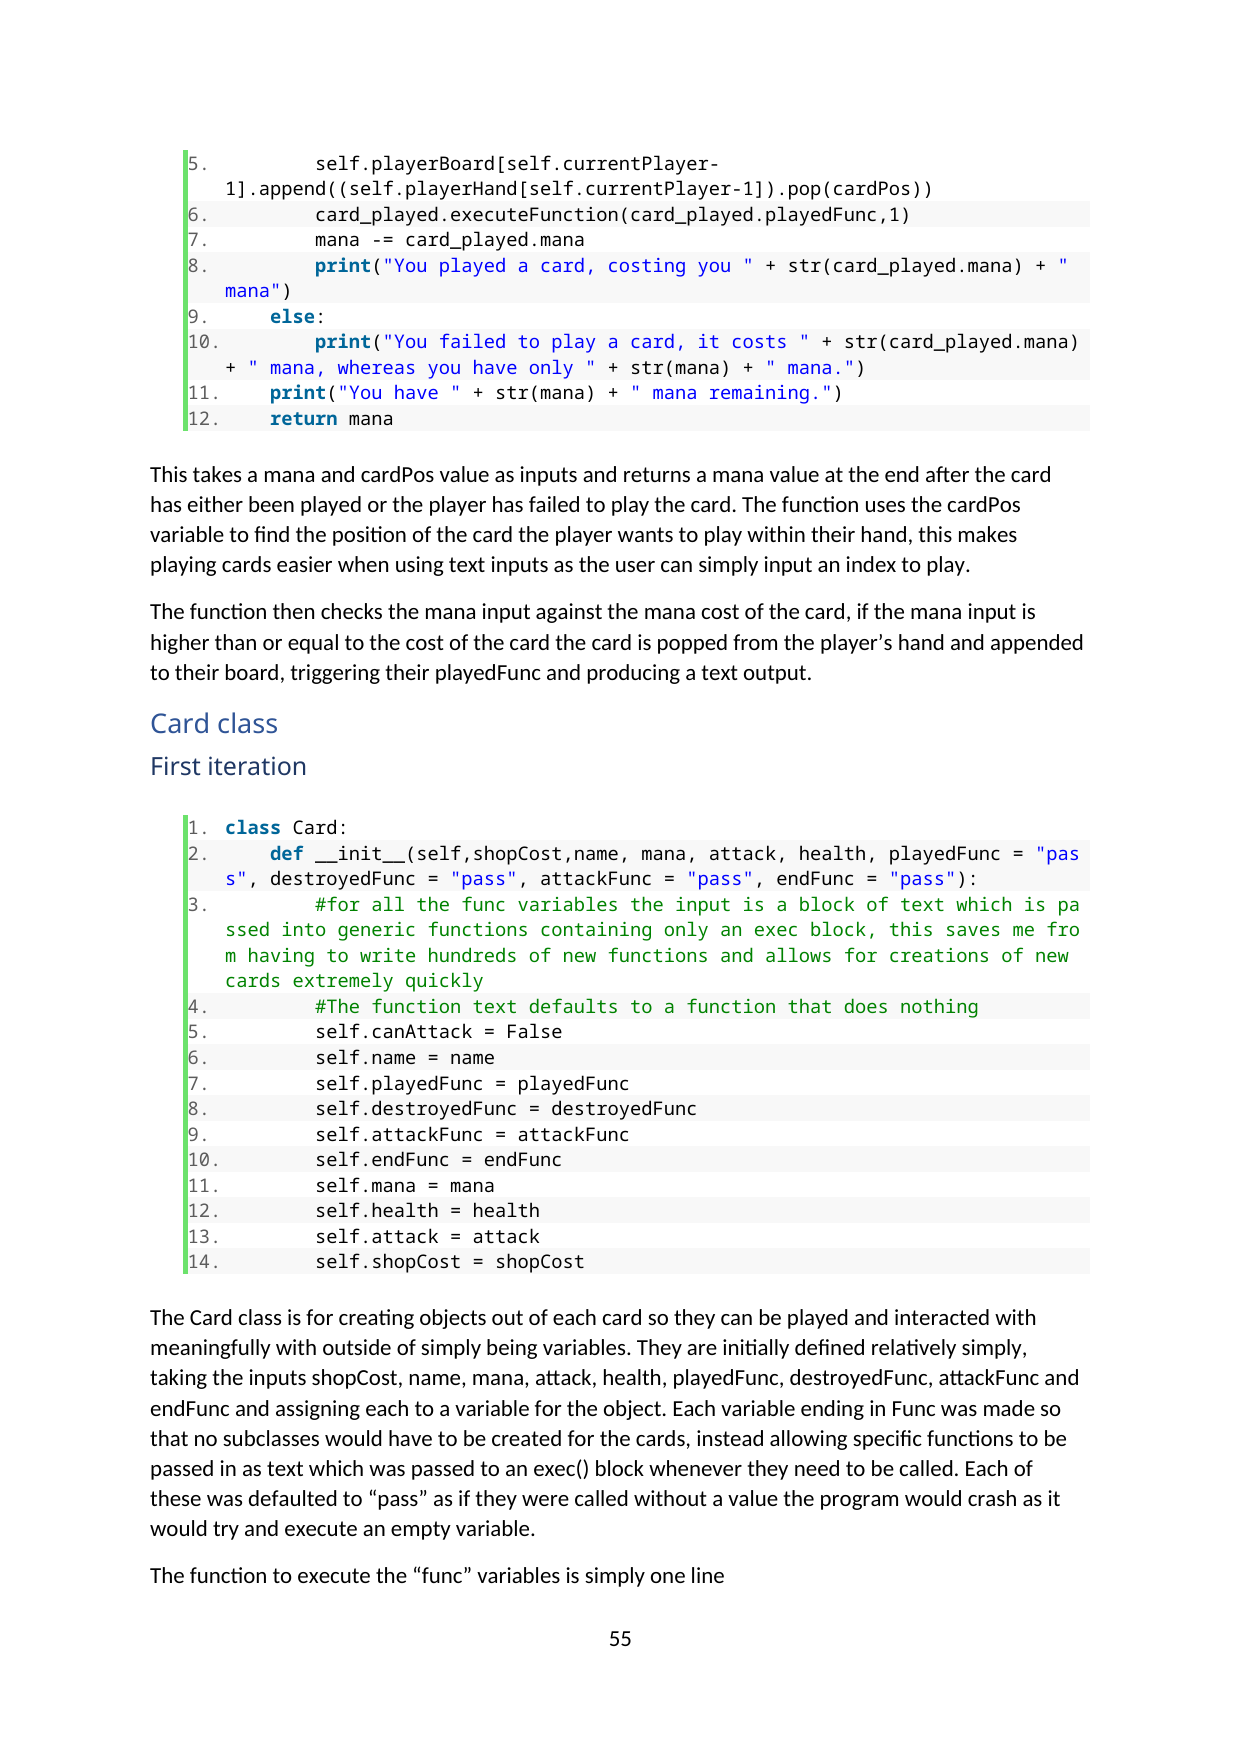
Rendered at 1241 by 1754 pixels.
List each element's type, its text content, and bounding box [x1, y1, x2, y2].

list self.endFunc = endFunc [188, 1146, 1090, 1172]
list print("You failed to play a card, it costs " + str(card_played.mana) + " mana, whereas you have only " + str(mana) + " mana.") [188, 329, 1090, 380]
list self.canAttack = False [188, 1019, 1090, 1044]
text The function then checks the mana input against the mana cost of the card, if the mana input is higher than or equal to the cost of the card the card is popped from the player’s hand and appended to their board, triggering their playedFunc and producing a text output. [150, 597, 1090, 686]
list mana -= card_played.mana [188, 227, 1090, 252]
list self.attack = attack [188, 1223, 1090, 1248]
list self.attackFunc = attackFunc [188, 1121, 1090, 1146]
list print("You played a card, costing you " + str(card_played.mana) + " mana") [188, 252, 1090, 303]
list self.playedFunc = playedFunc [188, 1070, 1090, 1095]
text The Card class is for creating objects out of each card so they can be played and interacted with meaningfully with outside of simply being variables. They are initially defined relatively simply, taking the inputs shopCost, name, mana, attack, health, playedFunc, destroyedFunc, attackFunc and endFunc and assigning each to a variable for the object. Each variable ending in Func was made so that no subclasses would have to be created for the cards, instead allowing specific functions to be passed in as text which was passed to an exec() block whenever they need to be called. Each of these was defaulted to “pass” as if they were called without a value the program would crash as it would try and execute an empty variable. [150, 1303, 1090, 1543]
list class Card: [183, 814, 1090, 840]
list self.health = health [188, 1197, 1090, 1223]
list card_played.executeFunction(card_played.playedFunc,1) [188, 201, 1090, 227]
subtitle Card class [150, 705, 1090, 742]
subtitle First iteration [150, 749, 1090, 783]
list self.name = name [188, 1044, 1090, 1070]
list print("You have " + str(mana) + " mana remaining.") [188, 380, 1090, 405]
list self.shopCost = shopCost [188, 1248, 1090, 1274]
text The function to execute the “func” variables is simply one line [150, 1561, 1090, 1589]
list def __init__(self,shopCost,name, mana, attack, health, playedFunc = "pass", destroyedFunc = "pass", attackFunc = "pass", endFunc = "pass"): [188, 840, 1090, 891]
list else: [188, 303, 1090, 329]
text This takes a mana and cardPos value as inputs and returns a mana value at the end after the card has either been played or the player has failed to play the card. The function uses the cardPos variable to find the position of the card the player wants to play within their hand, this makes playing cards easier when using text inputs as the user can simply input an index to play. [150, 460, 1090, 578]
list self.destroyedFunc = destroyedFunc [188, 1095, 1090, 1121]
list #for all the func variables the input is a block of text which is passed into generic functions containing only an exec block, this saves me from having to write hundreds of new functions and allows for creations of new cards extremely quickly [188, 891, 1090, 993]
list #The function text defaults to a function that does nothing [188, 993, 1090, 1019]
list self.mana = mana [188, 1172, 1090, 1197]
list return mana [188, 405, 1090, 431]
list self.playerBoard[self.currentPlayer-1].append((self.playerHand[self.currentPlayer-1]).pop(cardPos)) [188, 150, 1090, 201]
